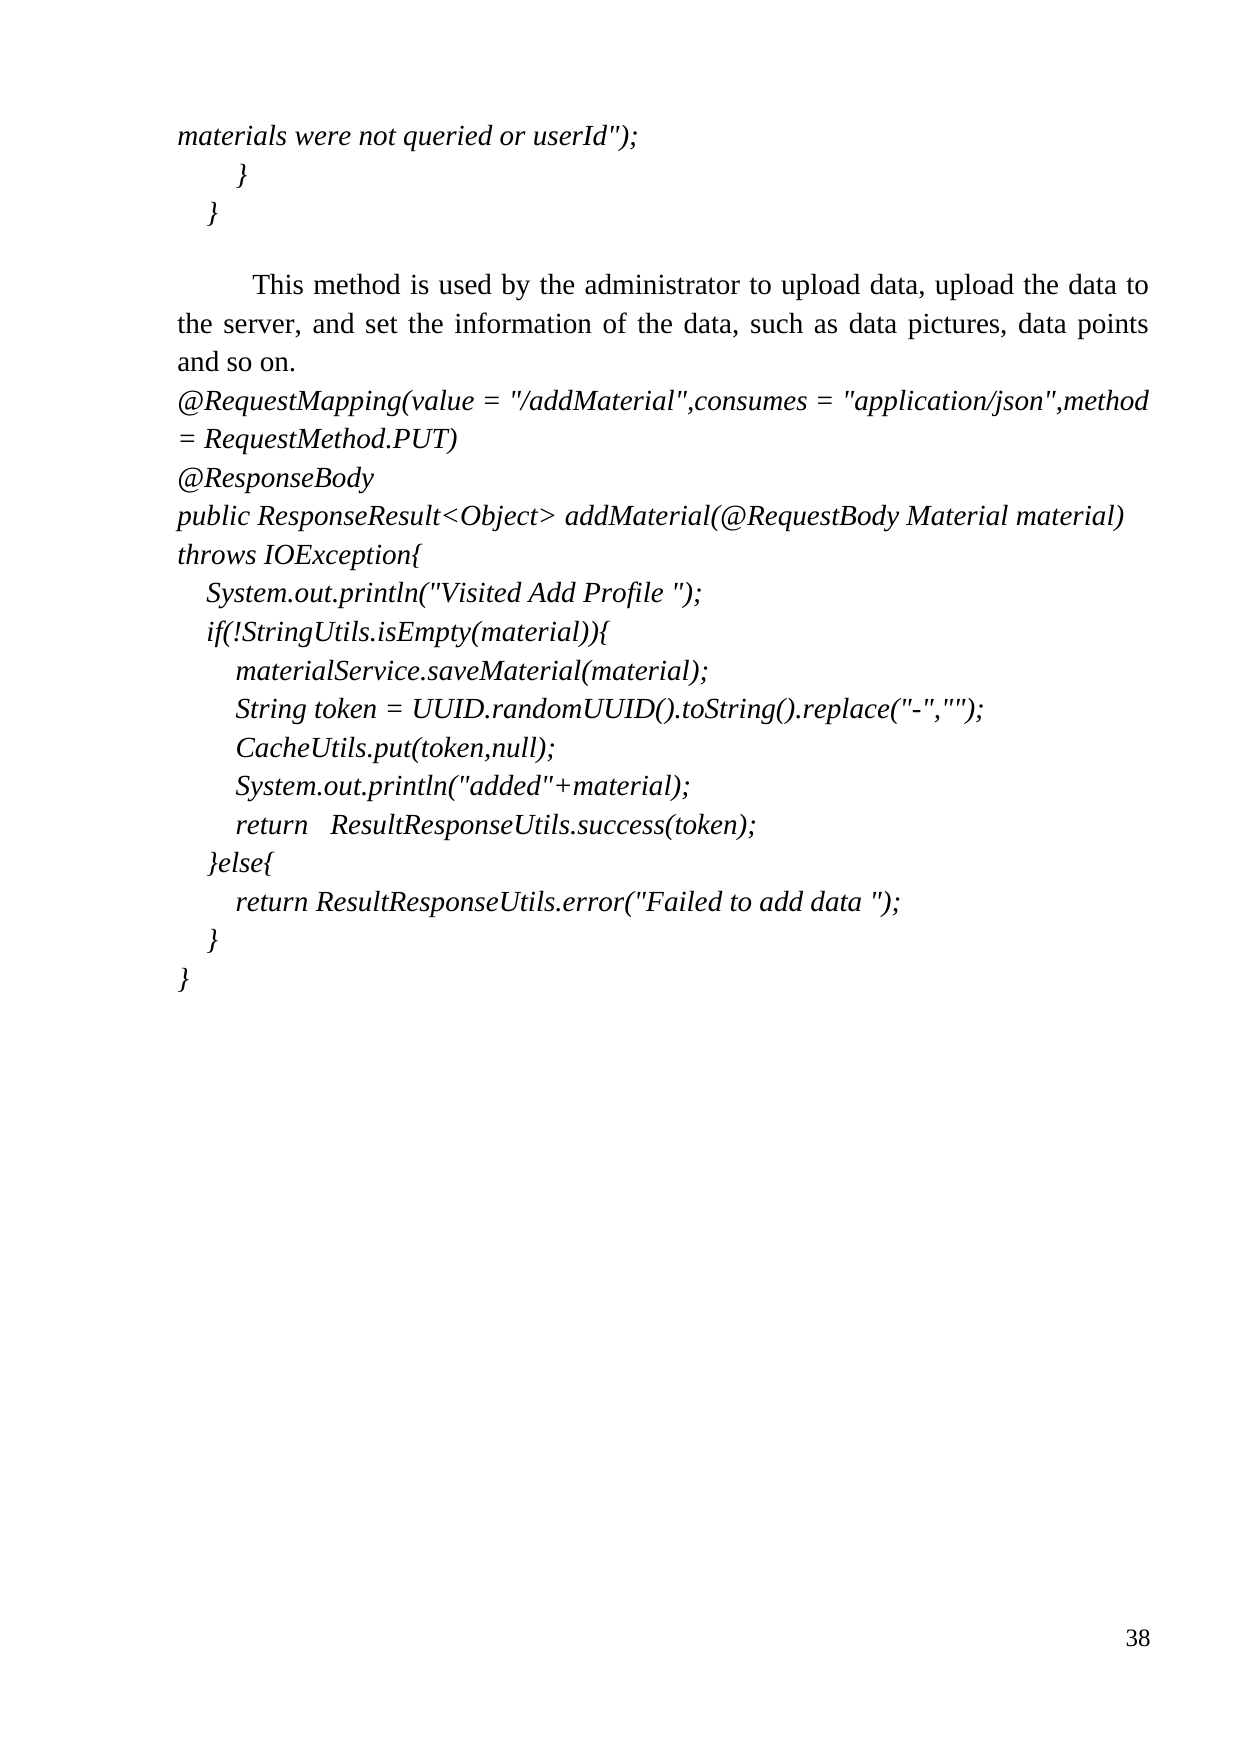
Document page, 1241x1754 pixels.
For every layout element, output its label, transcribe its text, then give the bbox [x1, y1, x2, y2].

text This method is used by the administrator to upload data, upload the data to the server, and set the information of the data, such as data pictures, data points and so on. [177, 267, 1150, 378]
text @RequestMapping(value = "/addMaterial",consumes = "application/json",method = RequestMethod.PUT) @ResponseBody public ResponseResult<Object> addMaterial(@RequestBody Material material) throws IOException{ System.out.println("Visited Add Profile "); if(!StringUtils.isEmpty(material)){ materialService.saveMaterial(material); String token = UUID.randomUUID().toString().replace("-",""); CacheUtils.put(token,null); System.out.println("added"+material); return ResultResponseUtils.success(token); }else{ return ResultResponseUtils.error("Failed to add data "); } } [177, 383, 1150, 994]
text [177, 118, 1150, 229]
